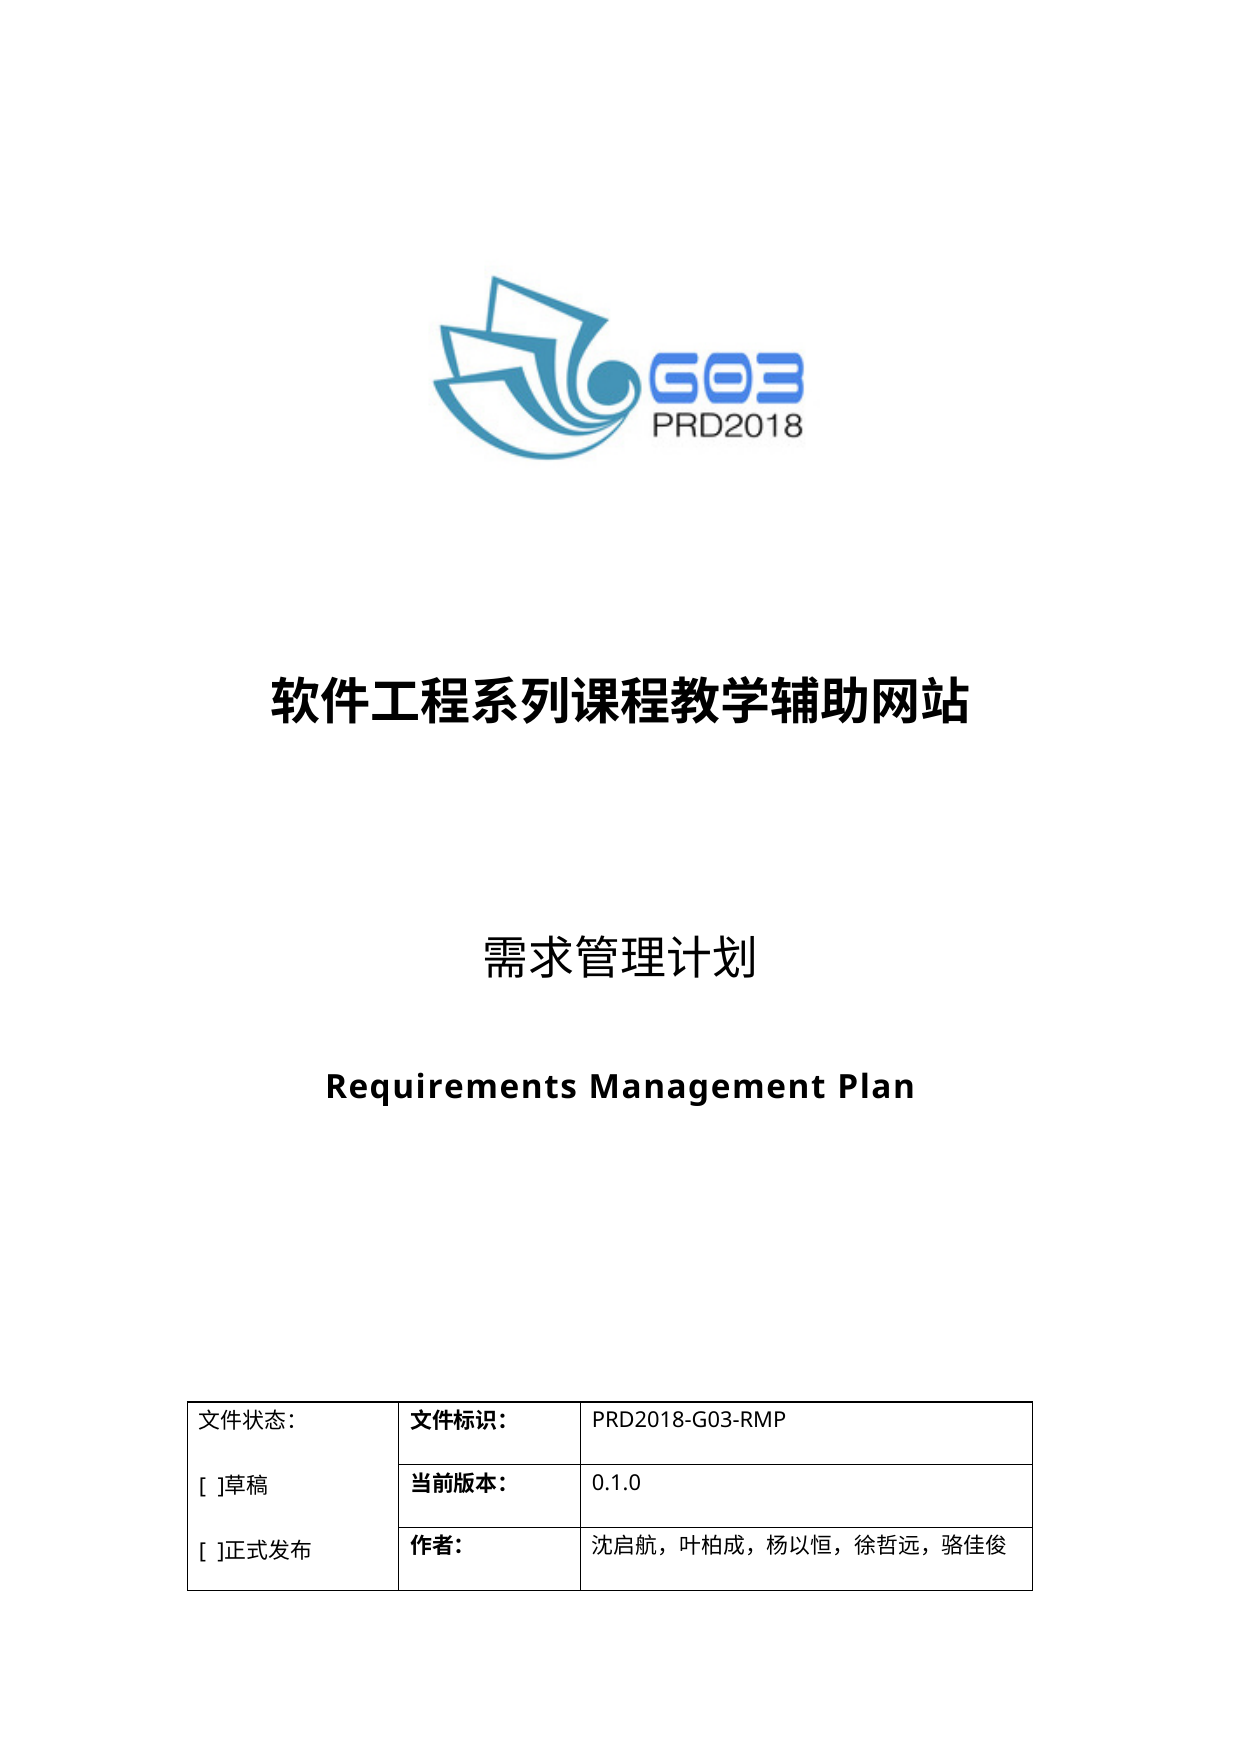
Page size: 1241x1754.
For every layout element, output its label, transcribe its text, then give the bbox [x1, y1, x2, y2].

table_cell 当前版本： [399, 1465, 580, 1527]
text 需求管理计划 [187, 906, 1053, 1003]
table_cell 沈启航，叶柏成，杨以恒，徐哲远，骆佳俊 [581, 1528, 1032, 1589]
list Requirements Management Plan [187, 1053, 1053, 1118]
table_header 文件标识： [399, 1403, 580, 1464]
table_header PRD2018-G03-RMP [581, 1403, 1032, 1464]
table_cell 作者： [399, 1528, 580, 1589]
table_cell 0.1.0 [581, 1465, 1032, 1527]
text 软件工程系列课程教学辅助网站 [187, 648, 1053, 746]
picture [401, 162, 839, 600]
table_header 文件状态： [ ]草稿 [ ]正式发布 [√]修改中 [188, 1403, 398, 1589]
